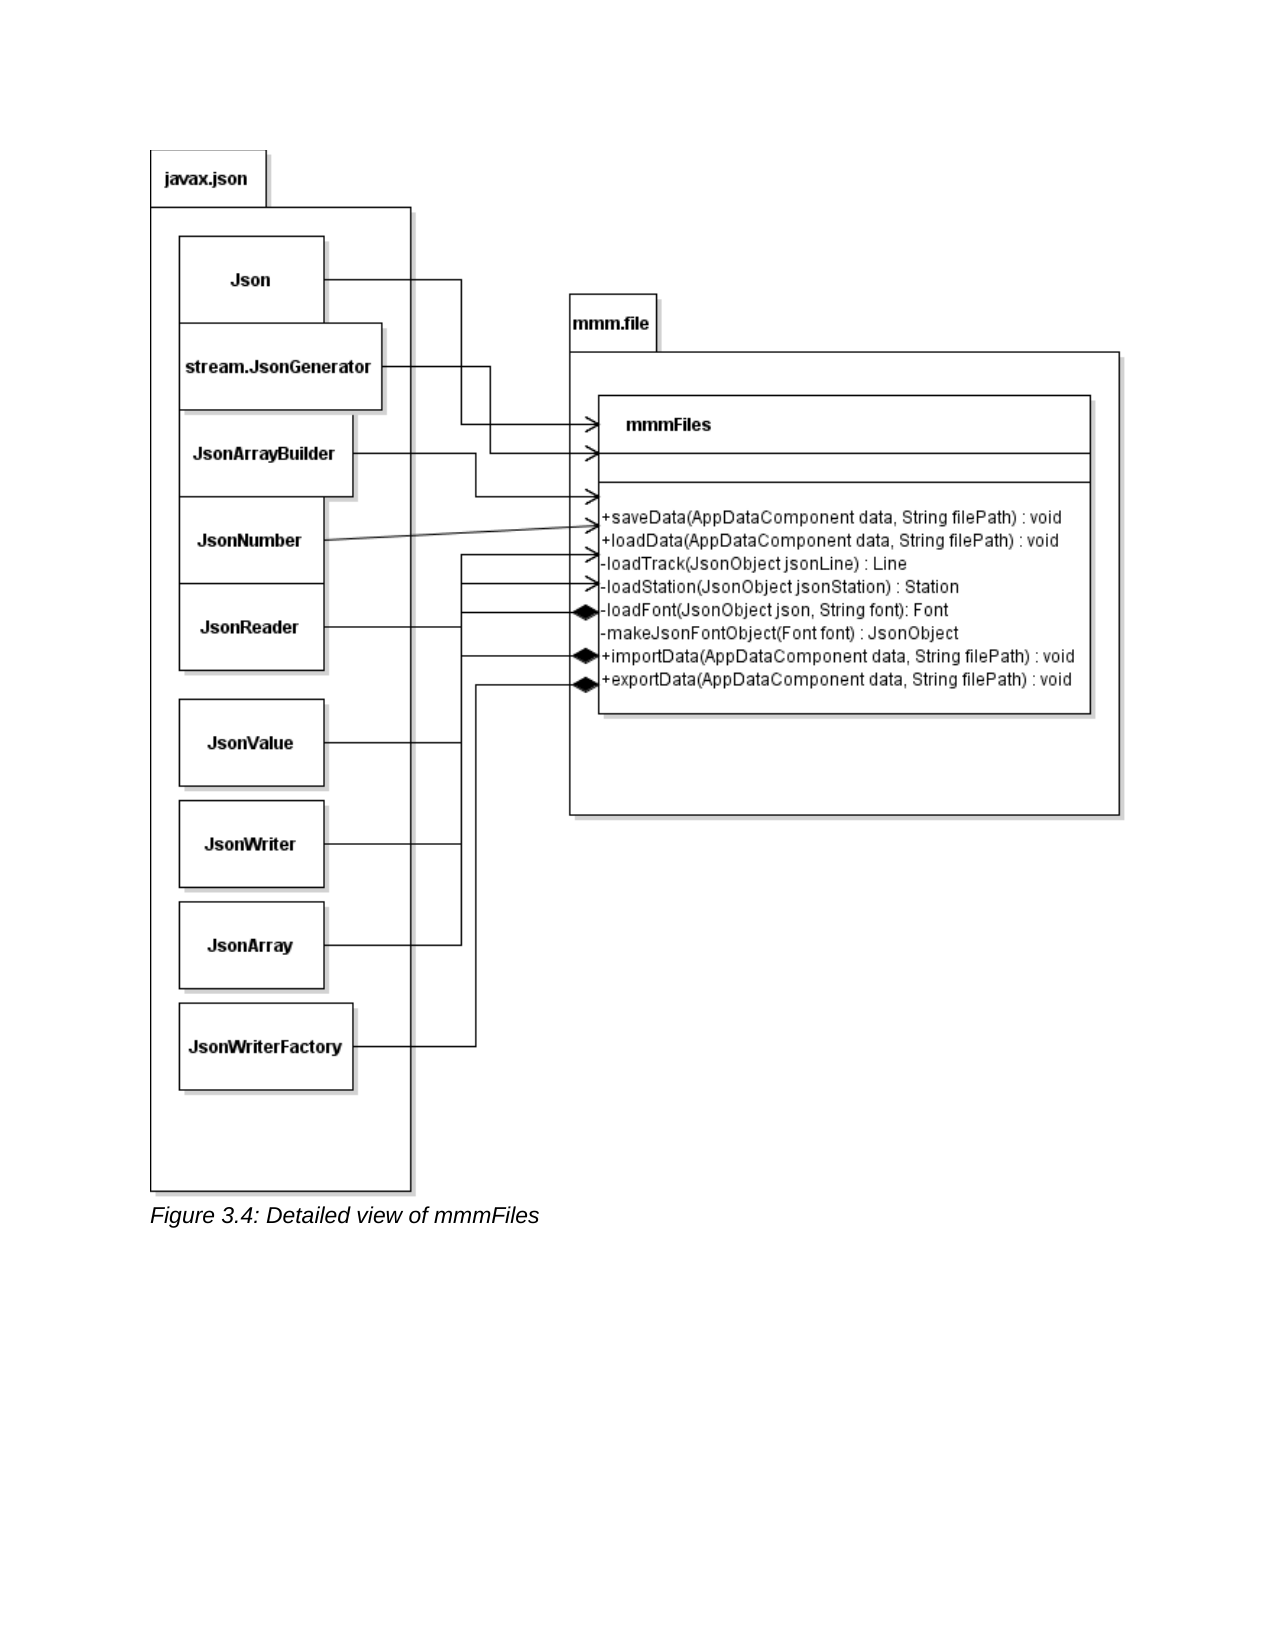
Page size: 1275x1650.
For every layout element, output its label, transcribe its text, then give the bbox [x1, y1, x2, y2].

text Figure 3.4: Detailed view of mmmFiles [150, 1202, 1125, 1228]
picture [150, 150, 1125, 1198]
